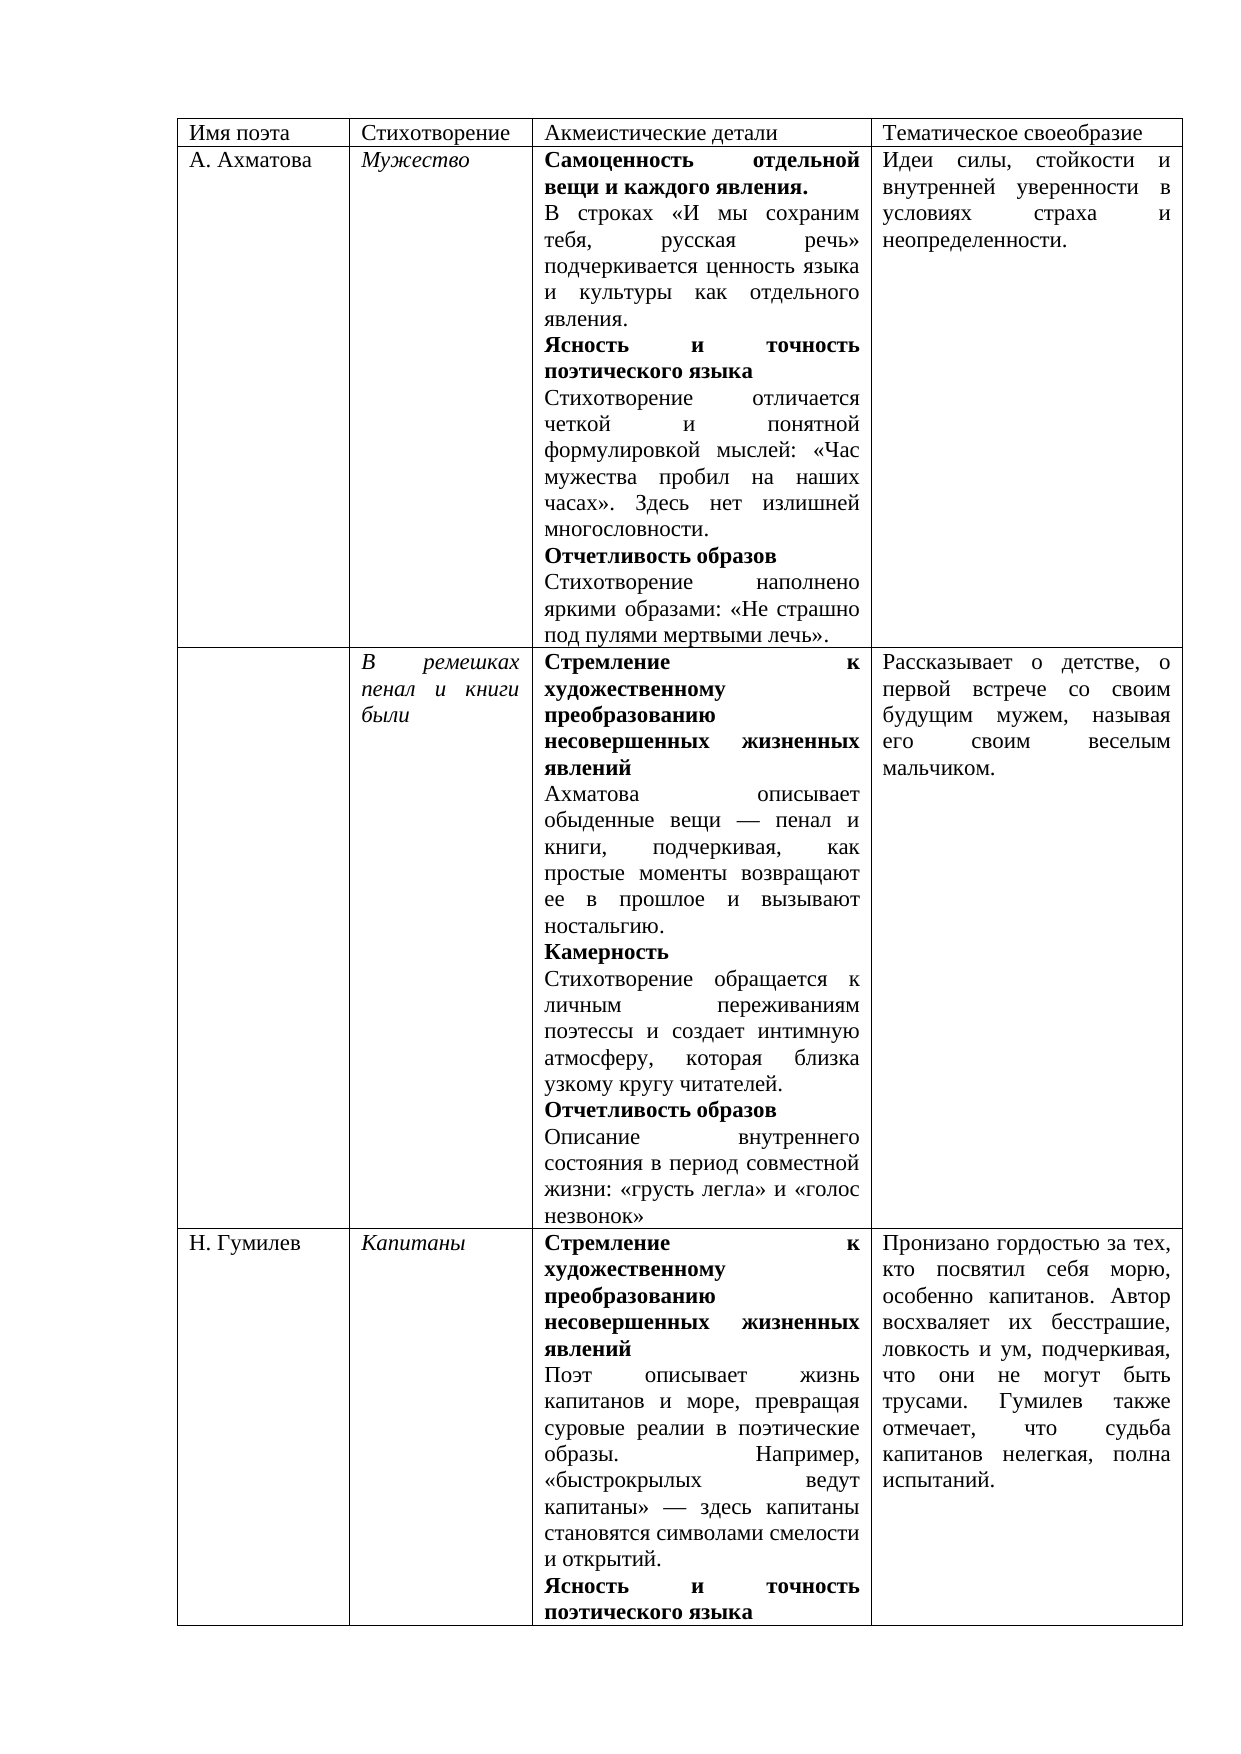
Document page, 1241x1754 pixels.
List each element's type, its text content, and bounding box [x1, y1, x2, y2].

table_cell Стремление к художественному преобразованию несовершенных жизненных явлений Ахматова описывает обыденные вещи — пенал и книги, подчеркивая, как простые моменты возвращают ее в прошлое и вызывают ностальгию. Камерность Стихотворение обращается к личным переживаниям поэтессы и создает интимную атмосферу, которая близка узкому кругу читателей. Отчетливость образов Описание внутреннего состояния в период совместной жизни: «грусть легла» и «голос незвонок» [533, 648, 871, 1228]
table_header Имя поэта [178, 119, 349, 146]
table_cell [178, 648, 349, 1228]
table_header Тематическое своеобразие [872, 119, 1182, 146]
table_cell Капитаны [350, 1229, 532, 1624]
table_header Акмеистические детали [533, 119, 871, 146]
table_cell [533, 1229, 871, 1624]
table_header Стихотворение [350, 119, 532, 146]
table_cell Н. Гумилев [178, 1229, 349, 1624]
table_cell Мужество [350, 147, 532, 647]
table_cell Рассказывает о детстве, о первой встрече со своим будущим мужем, называя его своим веселым мальчиком. [872, 648, 1182, 1228]
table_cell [872, 1229, 1182, 1624]
table_cell Самоценность отдельной вещи и каждого явления. В строках «И мы сохраним тебя, русская речь» подчеркивается ценность языка и культуры как отдельного явления. Ясность и точность поэтического языка Стихотворение отличается четкой и понятной формулировкой мыслей: «Час мужества пробил на наших часах». Здесь нет излишней многословности. Отчетливость образов Стихотворение наполнено яркими образами: «Не страшно под пулями мертвыми лечь». [533, 147, 871, 647]
table_cell В ремешках пенал и книги были [350, 648, 532, 1228]
table_cell Идеи силы, стойкости и внутренней уверенности в условиях страха и неопределенности. [872, 147, 1182, 647]
table_cell А. Ахматова [178, 147, 349, 647]
